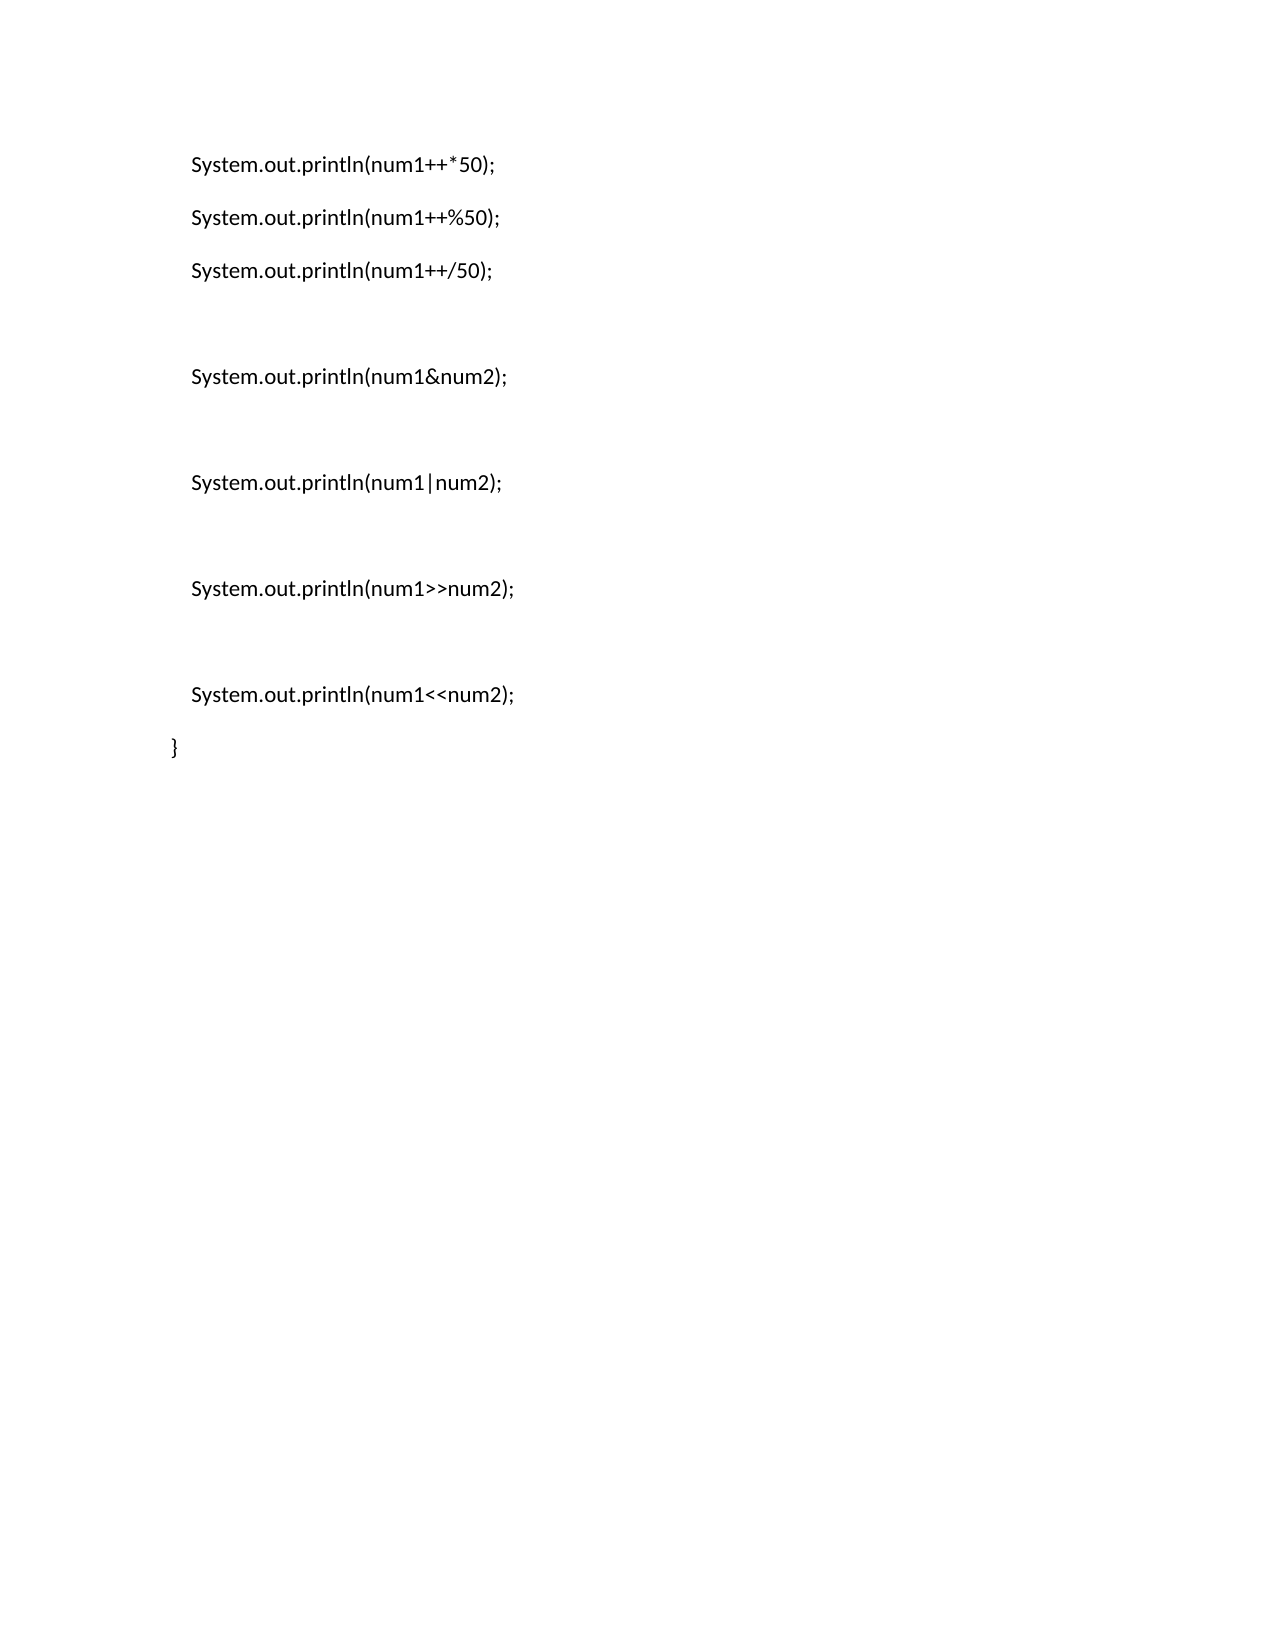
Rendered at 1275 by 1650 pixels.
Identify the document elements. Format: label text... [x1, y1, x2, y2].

text } [150, 733, 1125, 761]
text System.out.println(num1++%50); [150, 203, 1125, 231]
text System.out.println(num1&num2); [150, 362, 1125, 390]
text System.out.println(num1++/50); [150, 256, 1125, 284]
text System.out.println(num1++*50); [150, 150, 1125, 178]
text System.out.println(num1<<num2); [150, 680, 1125, 708]
text System.out.println(num1|num2); [150, 468, 1125, 496]
text System.out.println(num1>>num2); [150, 574, 1125, 602]
